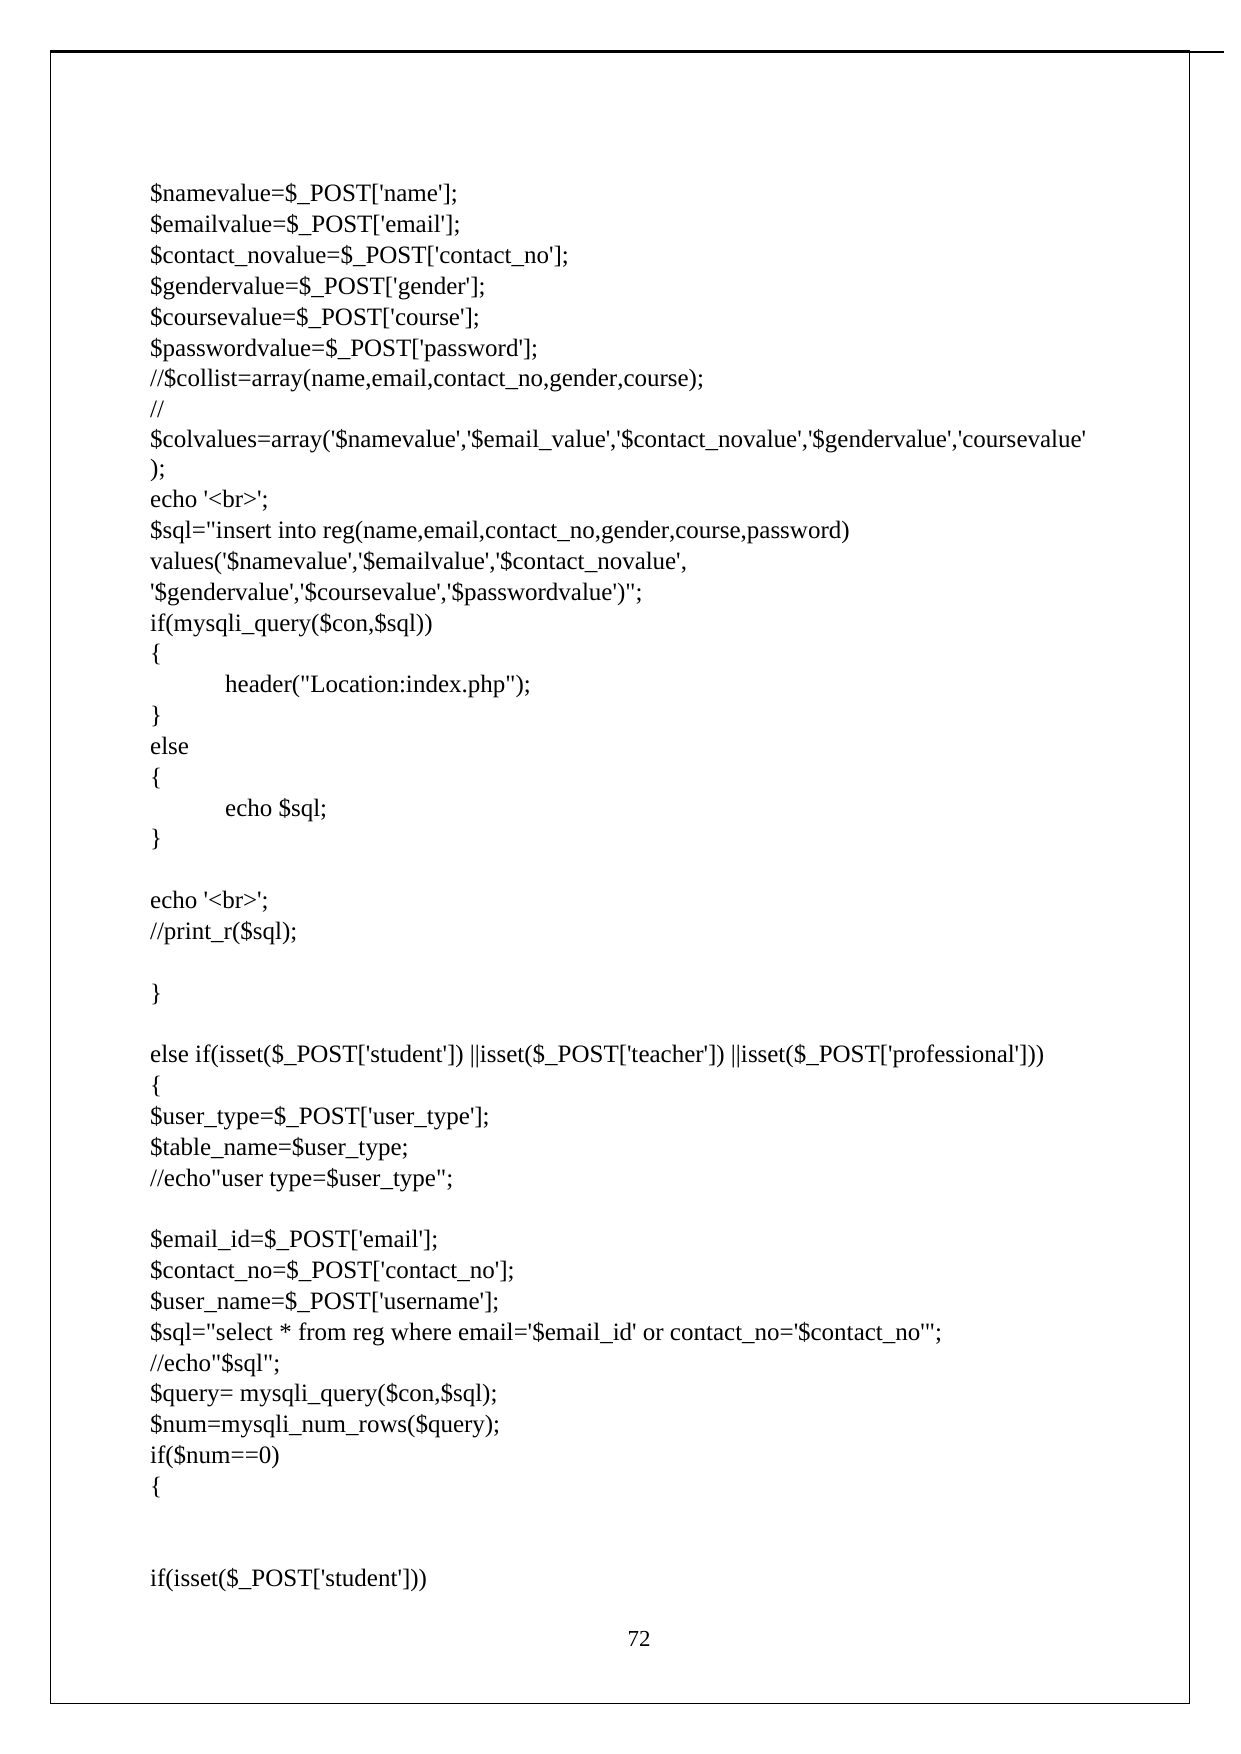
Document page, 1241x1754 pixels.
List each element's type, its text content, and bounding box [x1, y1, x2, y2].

text $user_name=$_POST['username']; [150, 1286, 1090, 1315]
text //print_r($sql); [150, 916, 1090, 945]
text $sql="select * from reg where email='$email_id' or contact_no='$contact_no'"; [150, 1317, 1090, 1346]
text $passwordvalue=$_POST['password']; [150, 333, 1090, 361]
text values('$namevalue','$emailvalue','$contact_novalue', [150, 546, 1090, 575]
text $sql="insert into reg(name,email,contact_no,gender,course,password) [150, 515, 1090, 544]
text $emailvalue=$_POST['email']; [150, 209, 1090, 238]
text { [150, 762, 1090, 791]
text //$collist=array(name,email,contact_no,gender,course); [150, 363, 1090, 392]
text $namevalue=$_POST['name']; [150, 178, 1090, 207]
text { [150, 1070, 1090, 1099]
text $query= mysqli_query($con,$sql); [150, 1378, 1090, 1407]
text $user_type=$_POST['user_type']; [150, 1101, 1090, 1130]
text } [150, 700, 1090, 729]
text //$colvalues=array('$namevalue','$email_value','$contact_novalue','$gendervalue','coursevalue'); [150, 394, 1090, 482]
text header("Location:index.php"); [150, 669, 1090, 698]
text $contact_novalue=$_POST['contact_no']; [150, 240, 1090, 269]
text '$gendervalue','$coursevalue','$passwordvalue')"; [150, 577, 1090, 606]
text else if(isset($_POST['student']) ||isset($_POST['teacher']) ||isset($_POST['professional'])) [150, 1039, 1090, 1068]
text $contact_no=$_POST['contact_no']; [150, 1255, 1090, 1284]
text echo '<br>'; [150, 484, 1090, 513]
text echo $sql; [150, 793, 1090, 821]
text else [150, 731, 1090, 760]
text $table_name=$user_type; [150, 1132, 1090, 1161]
text { [150, 1471, 1090, 1500]
text if(mysqli_query($con,$sql)) [150, 608, 1090, 636]
text { [150, 638, 1090, 667]
text $gendervalue=$_POST['gender']; [150, 271, 1090, 300]
text echo '<br>'; [150, 885, 1090, 914]
text $email_id=$_POST['email']; [150, 1224, 1090, 1253]
text $num=mysqli_num_rows($query); [150, 1409, 1090, 1438]
text //echo"user type=$user_type"; [150, 1163, 1090, 1191]
text if(isset($_POST['student'])) [150, 1563, 1090, 1592]
text if($num==0) [150, 1440, 1090, 1469]
text $coursevalue=$_POST['course']; [150, 302, 1090, 331]
text } [150, 823, 1090, 852]
text //echo"$sql"; [150, 1348, 1090, 1376]
text } [150, 978, 1090, 1006]
